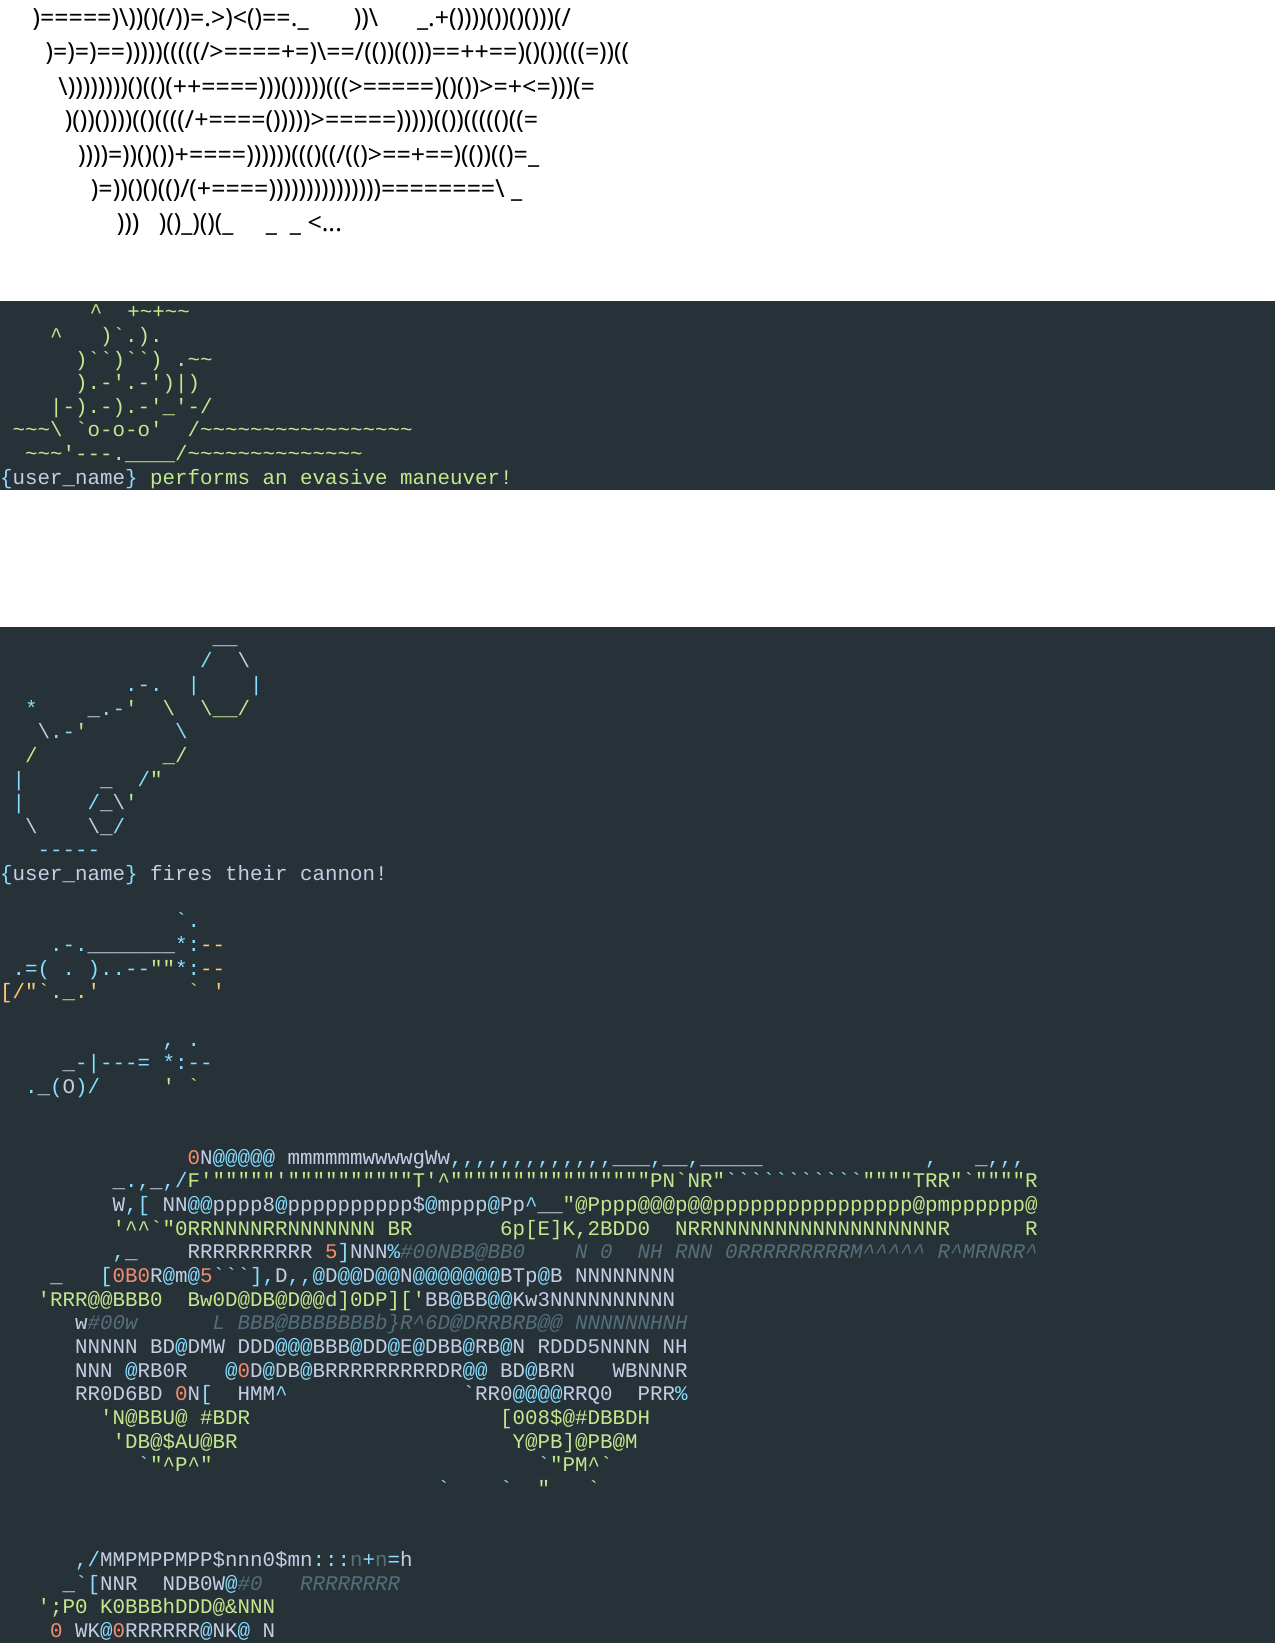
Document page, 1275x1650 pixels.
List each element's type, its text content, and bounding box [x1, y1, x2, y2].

text )())())))(()((((/+====()))))>=====)))))(())((((()((= [0, 102, 1275, 136]
text )=)=)==)))))(((((/>====+=)\==/(())(()))==++==)()())(((=))(( [0, 34, 1275, 68]
text ))) )()_)()(_ _ _ <... [0, 204, 1275, 238]
text )=====)\))()(/))=.>)<()==._ ))\ _.+())))())()()))(/ [0, 0, 1275, 34]
text \))))))))()(()(++====)))()))))(((>=====)()())>=+<=)))(= [0, 68, 1275, 102]
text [0, 627, 1275, 1643]
text ^ +~+~~ ^ )`.). )``)``) .~~ ).-'.-')|) |-).-).-'_'-/ ~~~\ `o-o-o' /~~~~~~~~~~~~~~~~~ ~~~'---.____/~~~~~~~~~~~~~~ {user_name} performs an evasive maneuver! [0, 301, 1275, 490]
text ))))=))()())+====))))))((()((/(()>==+==)(())(()=_ [0, 136, 1275, 170]
text )=))()()(()/(+====)))))))))))))))========\ _ [0, 170, 1275, 204]
